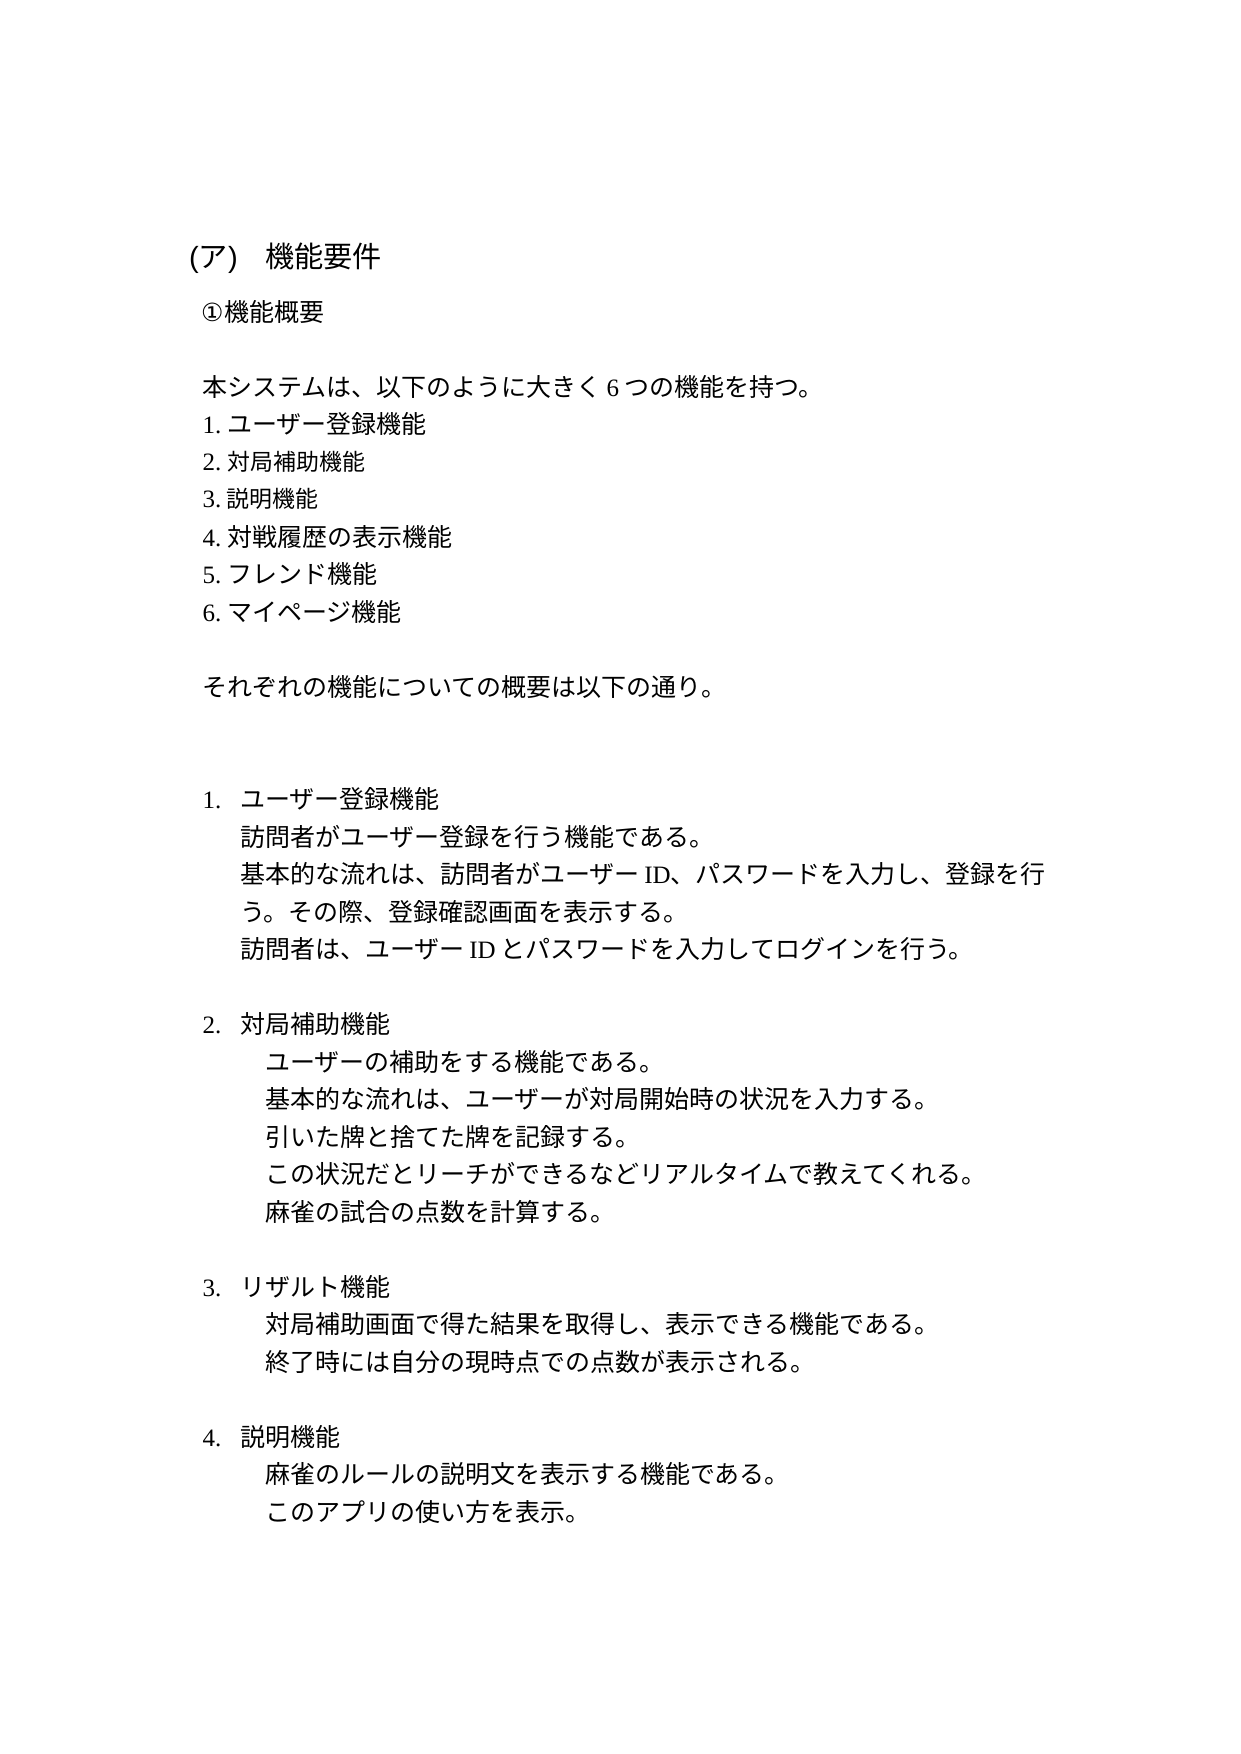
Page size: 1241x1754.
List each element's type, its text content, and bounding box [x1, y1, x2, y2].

text 6. マイページ機能 [177, 592, 1063, 629]
list 対局補助機能 [202, 1004, 1063, 1042]
list 対局補助画面で得た結果を取得し、表示できる機能である。 [265, 1304, 1063, 1342]
list ユーザーの補助をする機能である。 [265, 1042, 1063, 1079]
text 4. 対戦履歴の表示機能 [177, 517, 1063, 554]
list 麻雀の試合の点数を計算する。 [265, 1192, 1063, 1229]
text それぞれの機能についての概要は以下の通り。 [177, 667, 1063, 704]
list この状況だとリーチができるなどリアルタイムで教えてくれる。 [265, 1154, 1063, 1192]
text 本システムは、以下のように大きく6つの機能を持つ。 [177, 367, 1063, 404]
text 3. 説明機能 [177, 479, 1063, 517]
text 1. ユーザー登録機能 [177, 404, 1063, 442]
list 基本的な流れは、ユーザーが対局開始時の状況を入力する。 [265, 1079, 1063, 1117]
list このアプリの使い方を表示。 [265, 1492, 1063, 1529]
subtitle 機能概要 [201, 292, 1063, 329]
list 引いた牌と捨てた牌を記録する。 [265, 1117, 1063, 1154]
text 2. 対局補助機能 [177, 442, 1063, 479]
list 基本的な流れは、訪問者がユーザーID、パスワードを入力し、登録を行う。その際、登録確認画面を表示する。 [240, 854, 1063, 929]
list 訪問者がユーザー登録を行う機能である。 [240, 817, 1063, 854]
list 説明機能 [202, 1417, 1063, 1454]
subtitle 機能要件 [189, 217, 1063, 292]
list 終了時には自分の現時点での点数が表示される。 [265, 1342, 1063, 1379]
list 訪問者は、ユーザーIDとパスワードを入力してログインを行う。 [240, 929, 1063, 967]
text 5. フレンド機能 [177, 554, 1063, 592]
text 麻雀のルールの説明文を表示する機能である。 [177, 1454, 1063, 1492]
list リザルト機能 [202, 1267, 1063, 1304]
list ユーザー登録機能 [202, 779, 1063, 817]
